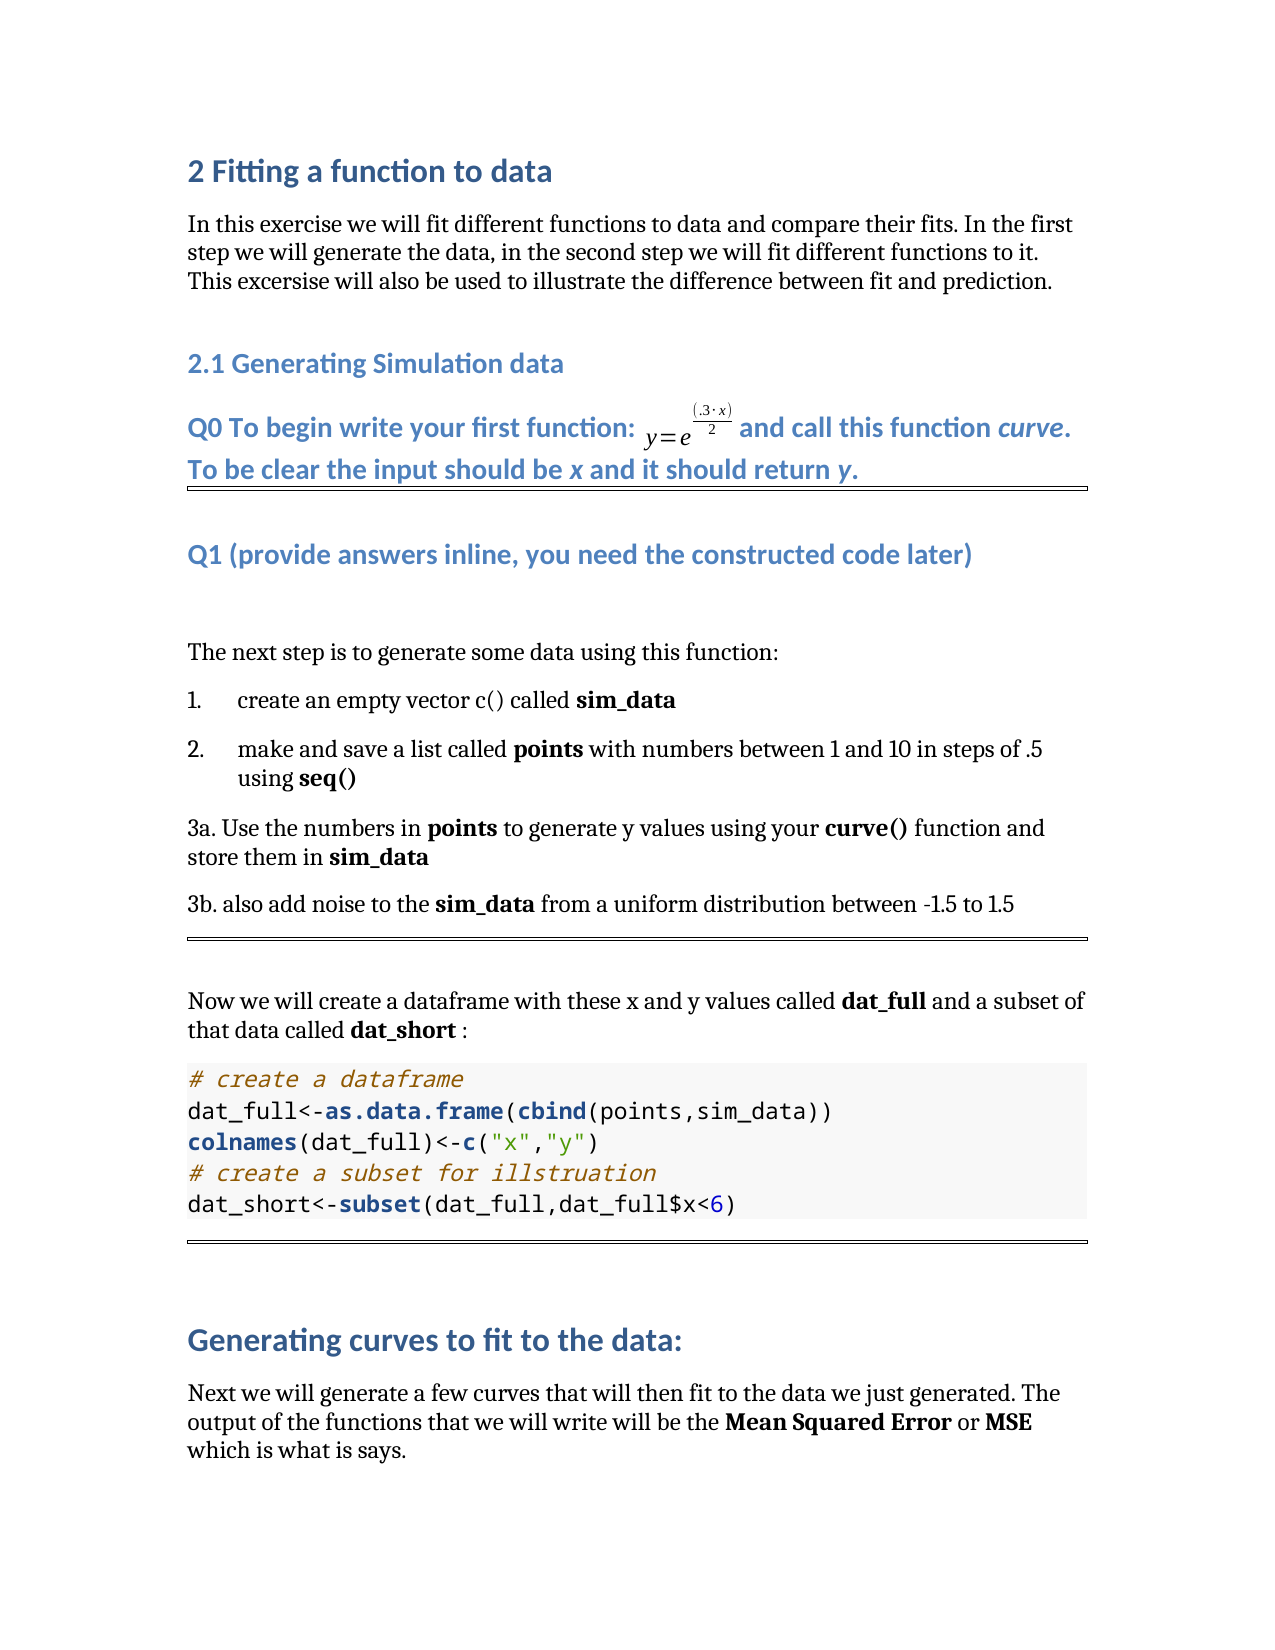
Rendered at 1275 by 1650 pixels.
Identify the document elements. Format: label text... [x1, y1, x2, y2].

list make and save a list called points with numbers between 1 and 10 in steps of .5 using seq() [187, 735, 1087, 793]
text The next step is to generate some data using this function: [187, 638, 1087, 667]
text 3a. Use the numbers in points to generate y values using your curve() function and store them in sim_data [187, 814, 1087, 871]
text Now we will create a dataframe with these x and y values called dat_full and a subset of that data called dat_short : [187, 987, 1087, 1044]
subtitle Q1 (provide answers inline, you need the constructed code later) [187, 536, 1087, 572]
text In this exercise we will fit different functions to data and compare their fits. In the first step we will generate the data, in the second step we will fit different functions to it. This excersise will also be used to illustrate the difference between fit and prediction. [187, 209, 1087, 324]
subtitle 2.1 Generating Simulation data [187, 345, 1087, 381]
text 3b. also add noise to the sim_data from a uniform distribution between -1.5 to 1.5 [187, 890, 1087, 919]
list create an empty vector c() called sim_data [187, 686, 1087, 714]
subtitle 2 Fitting a function to data [187, 150, 1087, 191]
text Next we will generate a few curves that will then fit to the data we just generated. The output of the functions that we will write will be the Mean Squared Error or MSE which is what is says. [187, 1379, 1087, 1465]
text # create a dataframe dat_full<-as.data.frame(cbind(points,sim_data)) colnames(dat_full)<-c("x","y") # create a subset for illstruation dat_short<-subset(dat_full,dat_full$x<6) [187, 1063, 1087, 1219]
subtitle Q0 To begin write your first function: and call this function curve. To be clear the input should be x and it should return y. [187, 402, 1087, 486]
subtitle Generating curves to fit to the data: [187, 1319, 1087, 1360]
